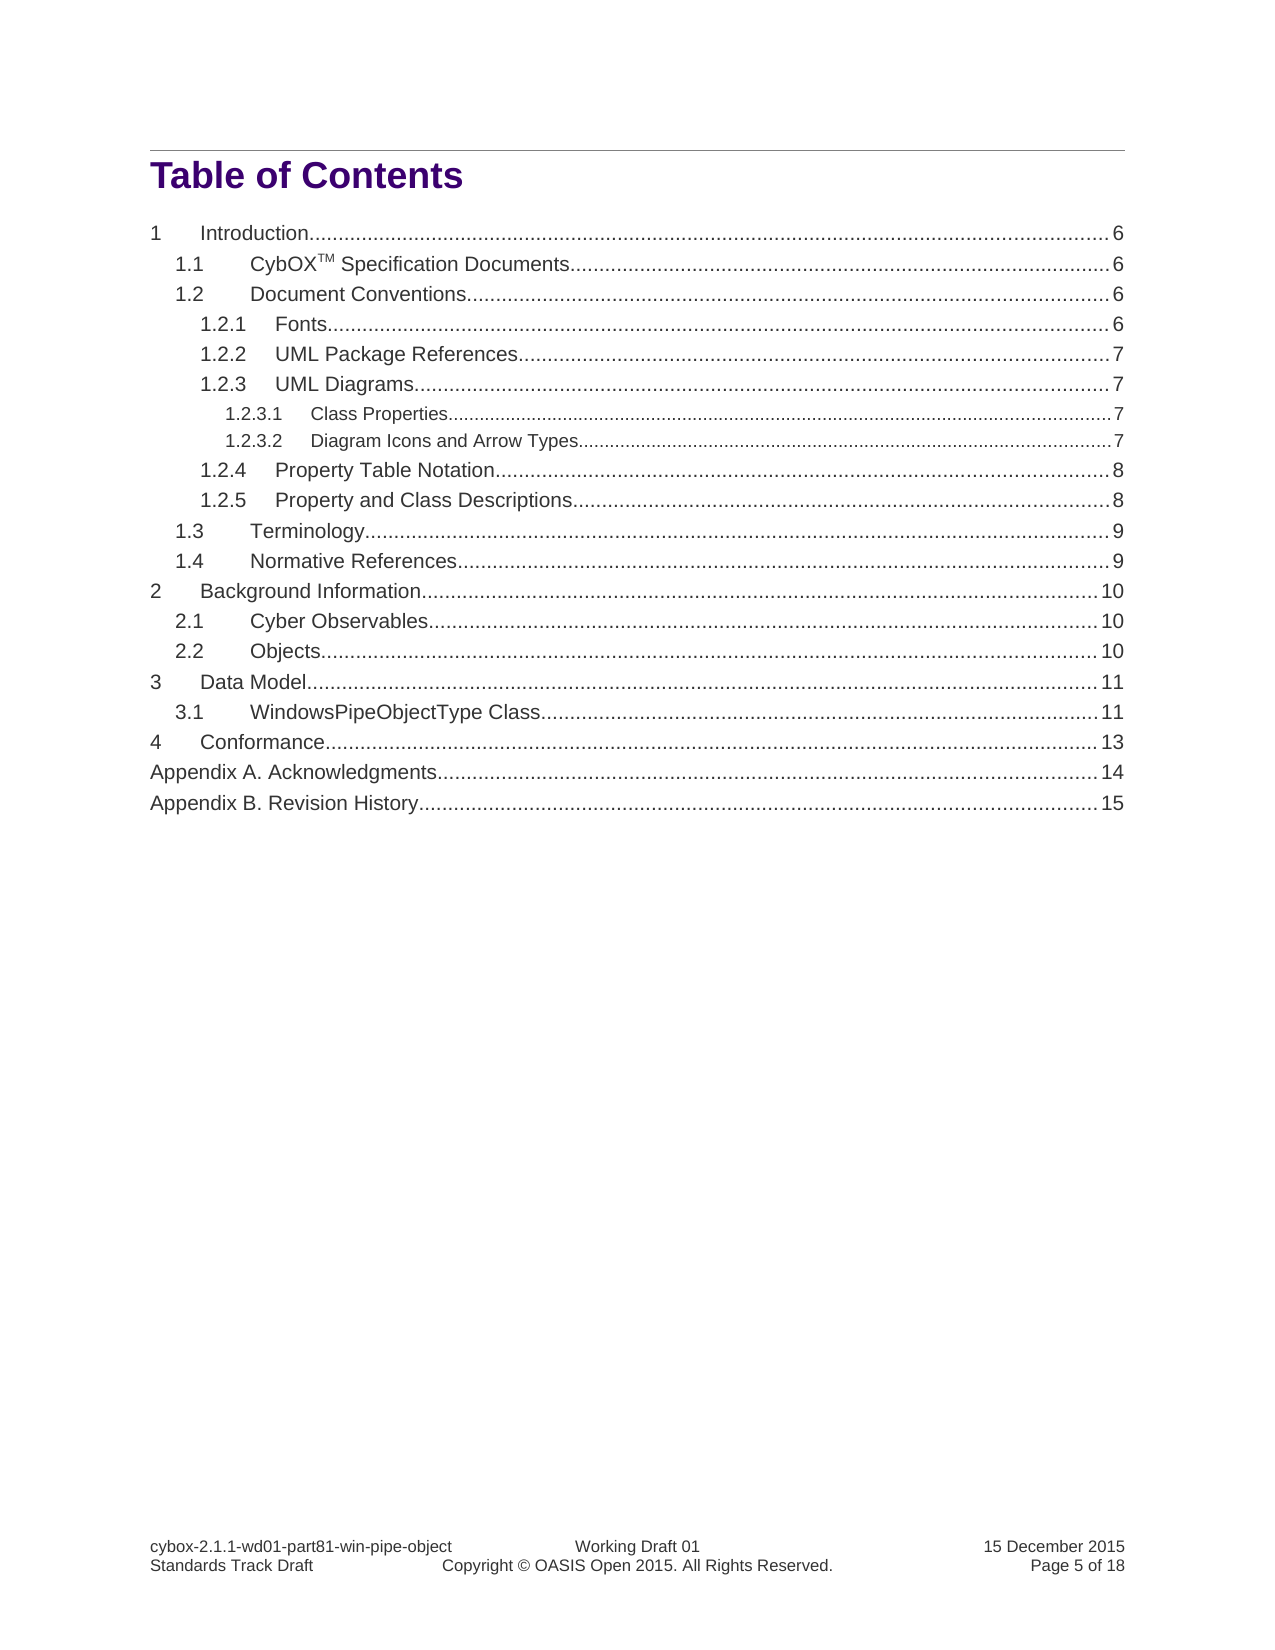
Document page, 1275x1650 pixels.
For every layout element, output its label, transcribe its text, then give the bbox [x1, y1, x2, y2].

text Table of Contents [150, 151, 1125, 196]
text 1.2.2 UML Package References 7 [200, 342, 1125, 366]
text Appendix A. Acknowledgments 14 [150, 760, 1125, 784]
text 1.2.5 Property and Class Descriptions 8 [200, 488, 1125, 512]
text 1.2.4 Property Table Notation 8 [200, 458, 1125, 482]
text 1.4 Normative References 9 [175, 549, 1125, 573]
text 2.1 Cyber Observables 10 [175, 609, 1125, 633]
text 2 Background Information 10 [150, 579, 1125, 603]
text 1.2 Document Conventions 6 [175, 282, 1125, 306]
text 3 Data Model 11 [150, 669, 1125, 693]
text 1.2.3.2 Diagram Icons and Arrow Types 7 [225, 430, 1125, 452]
text 3.1 WindowsPipeObjectType Class 11 [175, 700, 1125, 724]
text 1 Introduction 6 [150, 221, 1125, 245]
text Appendix B. Revision History 15 [150, 790, 1125, 814]
text 1.3 Terminology 9 [175, 518, 1125, 542]
text 1.2.3.1 Class Properties 7 [225, 402, 1125, 424]
text 2.2 Objects 10 [175, 639, 1125, 663]
text 1.1 CybOXTM Specification Documents 6 [175, 251, 1125, 275]
text 4 Conformance 13 [150, 730, 1125, 754]
text 1.2.1 Fonts 6 [200, 312, 1125, 336]
text 1.2.3 UML Diagrams 7 [200, 372, 1125, 396]
